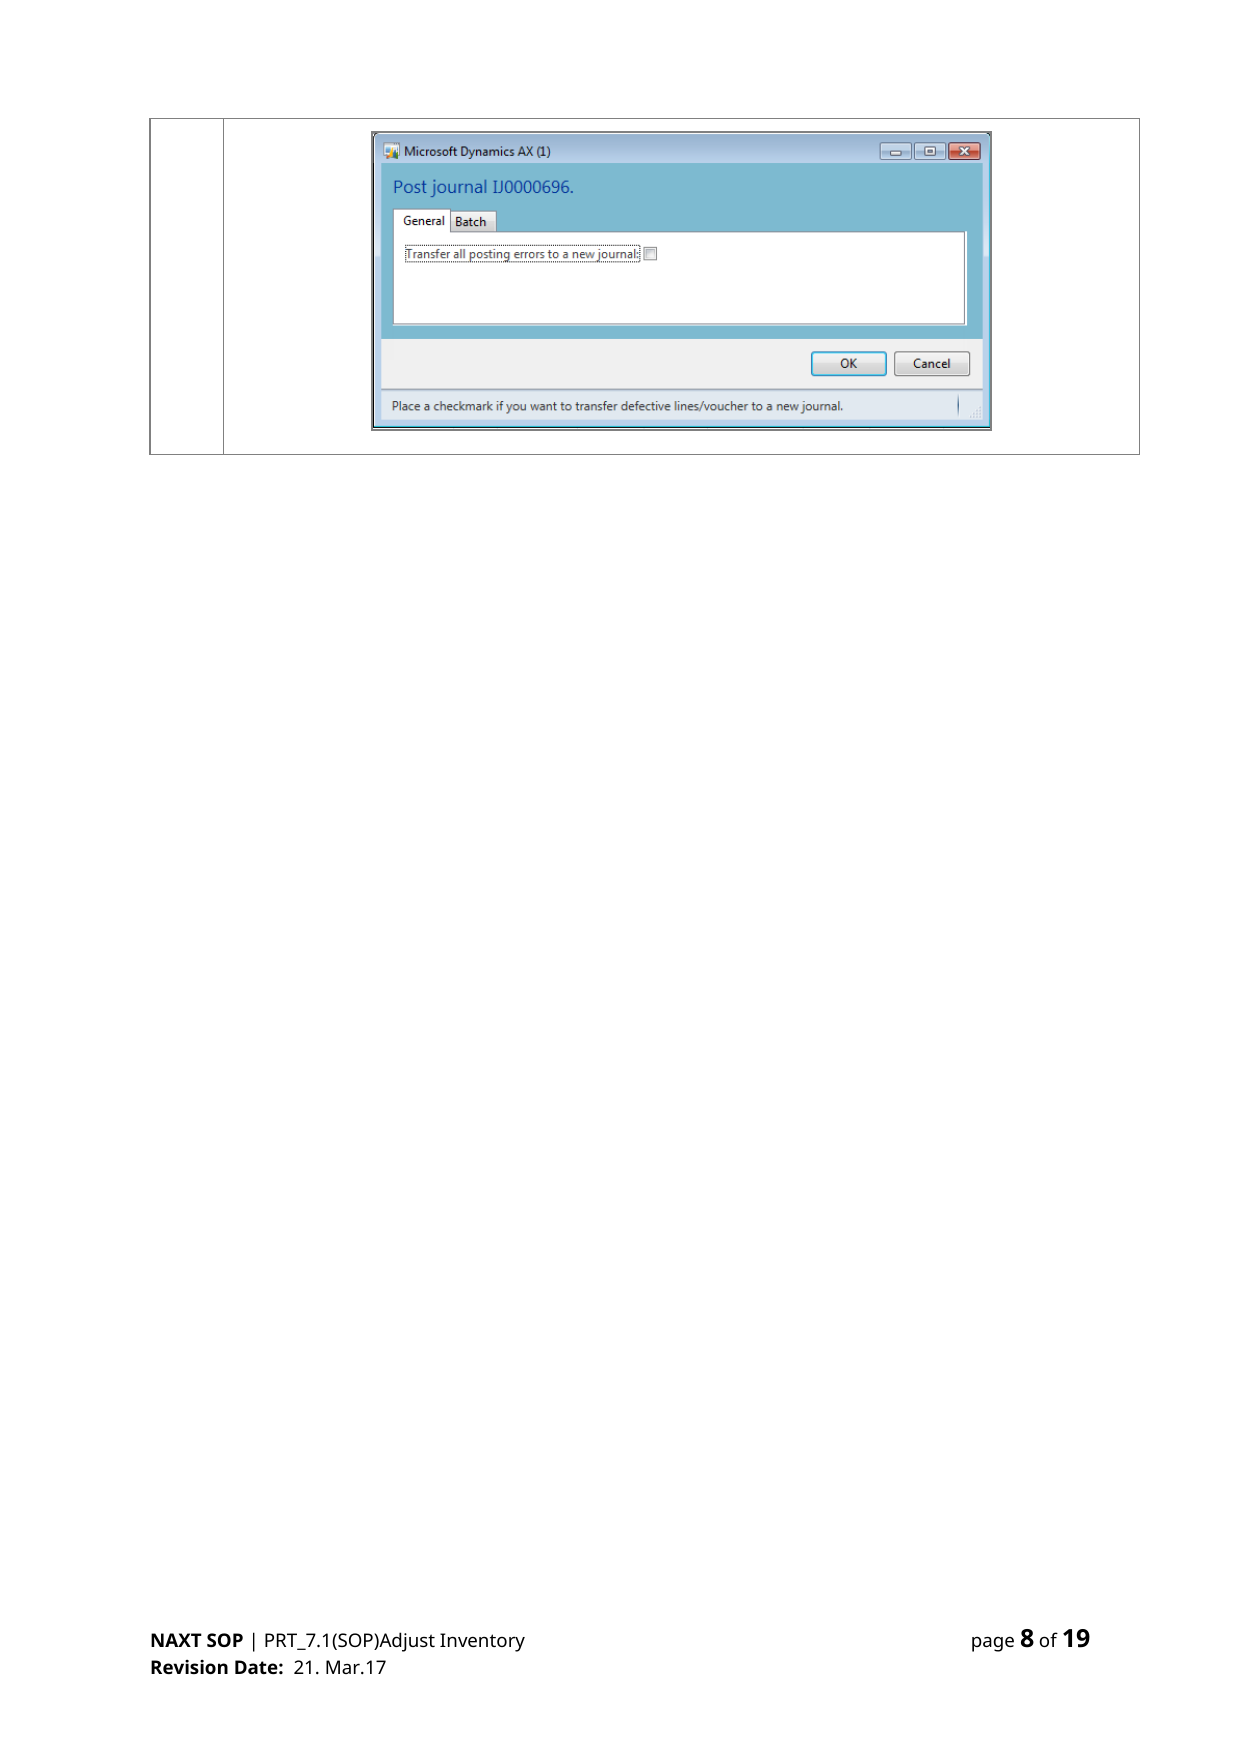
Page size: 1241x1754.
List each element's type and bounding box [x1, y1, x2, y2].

table_cell [151, 119, 223, 454]
picture [373, 133, 990, 429]
table_cell [224, 119, 1139, 454]
